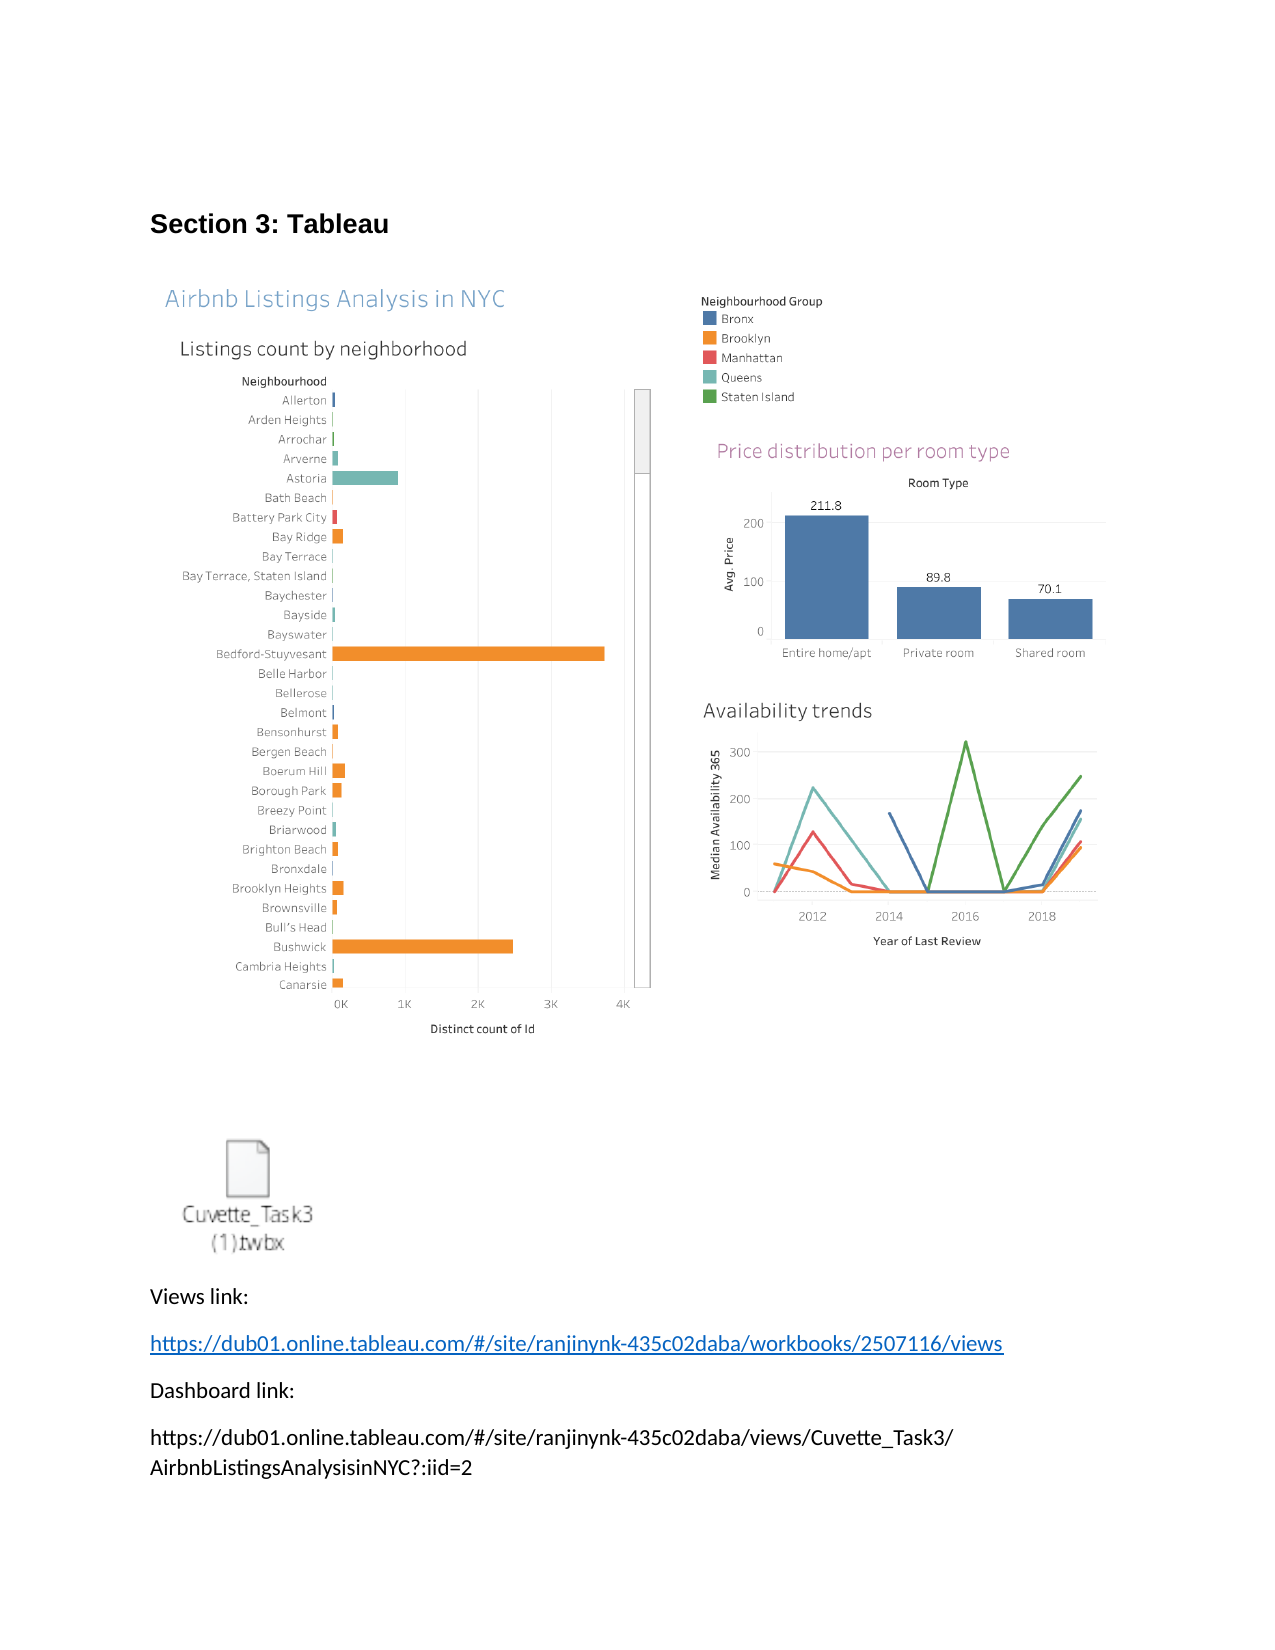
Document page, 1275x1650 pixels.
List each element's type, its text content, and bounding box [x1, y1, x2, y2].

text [150, 1423, 1125, 1481]
picture [150, 268, 1125, 1049]
text Dashboard link: [150, 1376, 1125, 1404]
text Section 3: Tableau [150, 208, 1125, 239]
text https://dub01.online.tableau.com/#/site/ranjinynk-435c02daba/workbooks/2507116/views [150, 1329, 1125, 1357]
text Views link: [150, 1282, 1125, 1310]
